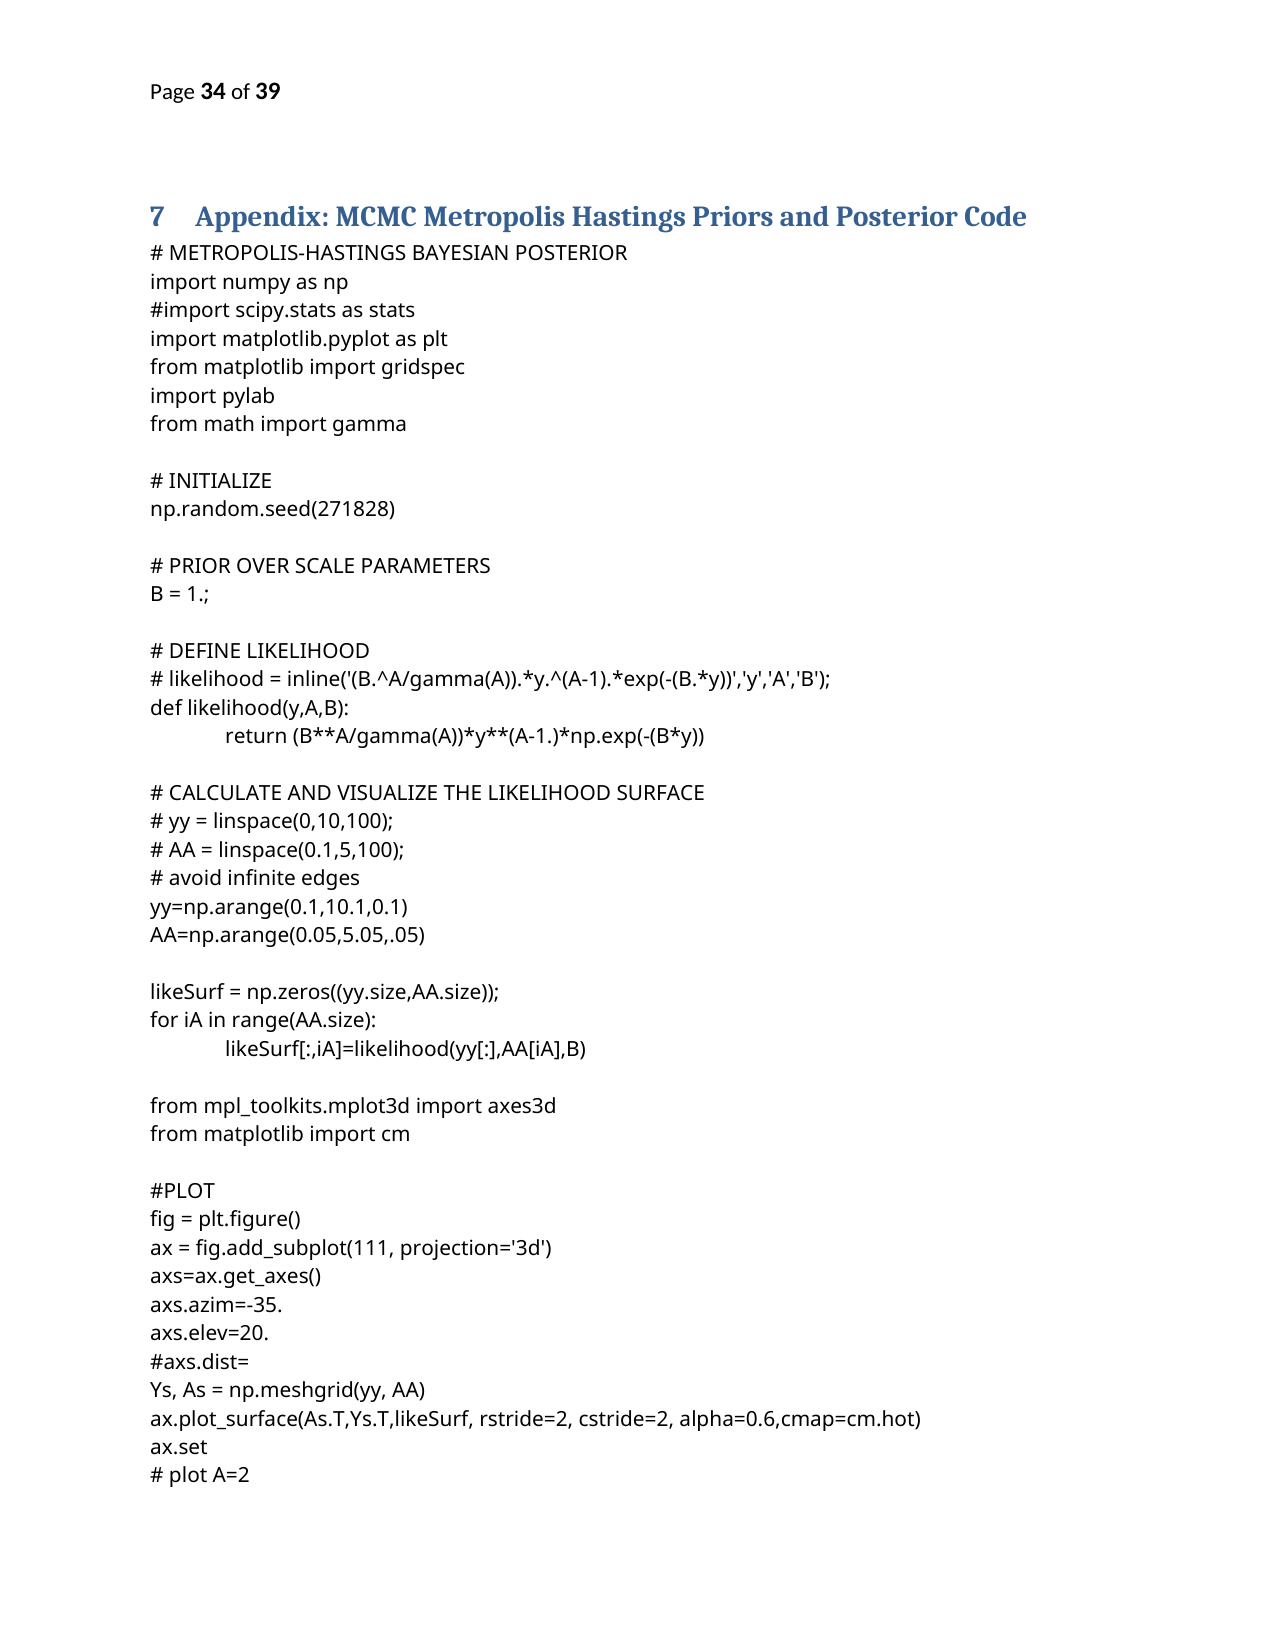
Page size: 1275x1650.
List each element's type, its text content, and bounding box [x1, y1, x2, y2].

text # CALCULATE AND VISUALIZE THE LIKELIHOOD SURFACE [150, 778, 1125, 806]
text from mpl_toolkits.mplot3d import axes3d [150, 1091, 1125, 1119]
text #import scipy.stats as stats [150, 295, 1125, 324]
text from matplotlib import cm [150, 1119, 1125, 1148]
text np.random.seed(271828) [150, 494, 1125, 523]
text # plot A=2 [150, 1461, 1125, 1489]
text # avoid infinite edges [150, 863, 1125, 892]
text from math import gamma [150, 409, 1125, 438]
text for iA in range(AA.size): [150, 1006, 1125, 1034]
text #axs.dist= [150, 1347, 1125, 1375]
text from matplotlib import gridspec [150, 352, 1125, 381]
text # yy = linspace(0,10,100); [150, 806, 1125, 835]
text axs=ax.get_axes() [150, 1261, 1125, 1290]
text import matplotlib.pyplot as plt [150, 324, 1125, 352]
text Ys, As = np.meshgrid(yy, AA) [150, 1375, 1125, 1404]
text # METROPOLIS-HASTINGS BAYESIAN POSTERIOR [150, 238, 1125, 267]
text likeSurf = np.zeros((yy.size,AA.size)); [150, 977, 1125, 1006]
text B = 1.; [150, 579, 1125, 608]
text import pylab [150, 381, 1125, 409]
text # DEFINE LIKELIHOOD [150, 636, 1125, 664]
text ax.plot_surface(As.T,Ys.T,likeSurf, rstride=2, cstride=2, alpha=0.6,cmap=cm.hot) [150, 1404, 1125, 1432]
text likeSurf[:,iA]=likelihood(yy[:],AA[iA],B) [150, 1034, 1125, 1062]
text import numpy as np [150, 267, 1125, 295]
text return (B**A/gamma(A))*y**(A-1.)*np.exp(-(B*y)) [150, 721, 1125, 749]
text yy=np.arange(0.1,10.1,0.1) [150, 892, 1125, 920]
text fig = plt.figure() [150, 1204, 1125, 1233]
text axs.azim=-35. [150, 1290, 1125, 1318]
text ax = fig.add_subplot(111, projection='3d') [150, 1233, 1125, 1261]
text # PRIOR OVER SCALE PARAMETERS [150, 551, 1125, 579]
text # INITIALIZE [150, 466, 1125, 494]
text # likelihood = inline('(B.^A/gamma(A)).*y.^(A-1).*exp(-(B.*y))','y','A','B'); [150, 664, 1125, 693]
text axs.elev=20. [150, 1318, 1125, 1347]
text #PLOT [150, 1176, 1125, 1204]
text def likelihood(y,A,B): [150, 693, 1125, 721]
text AA=np.arange(0.05,5.05,.05) [150, 920, 1125, 949]
text # AA = linspace(0.1,5,100); [150, 835, 1125, 863]
text ax.set [150, 1432, 1125, 1461]
subtitle Appendix: MCMC Metropolis Hastings Priors and Posterior Code [150, 200, 1125, 233]
